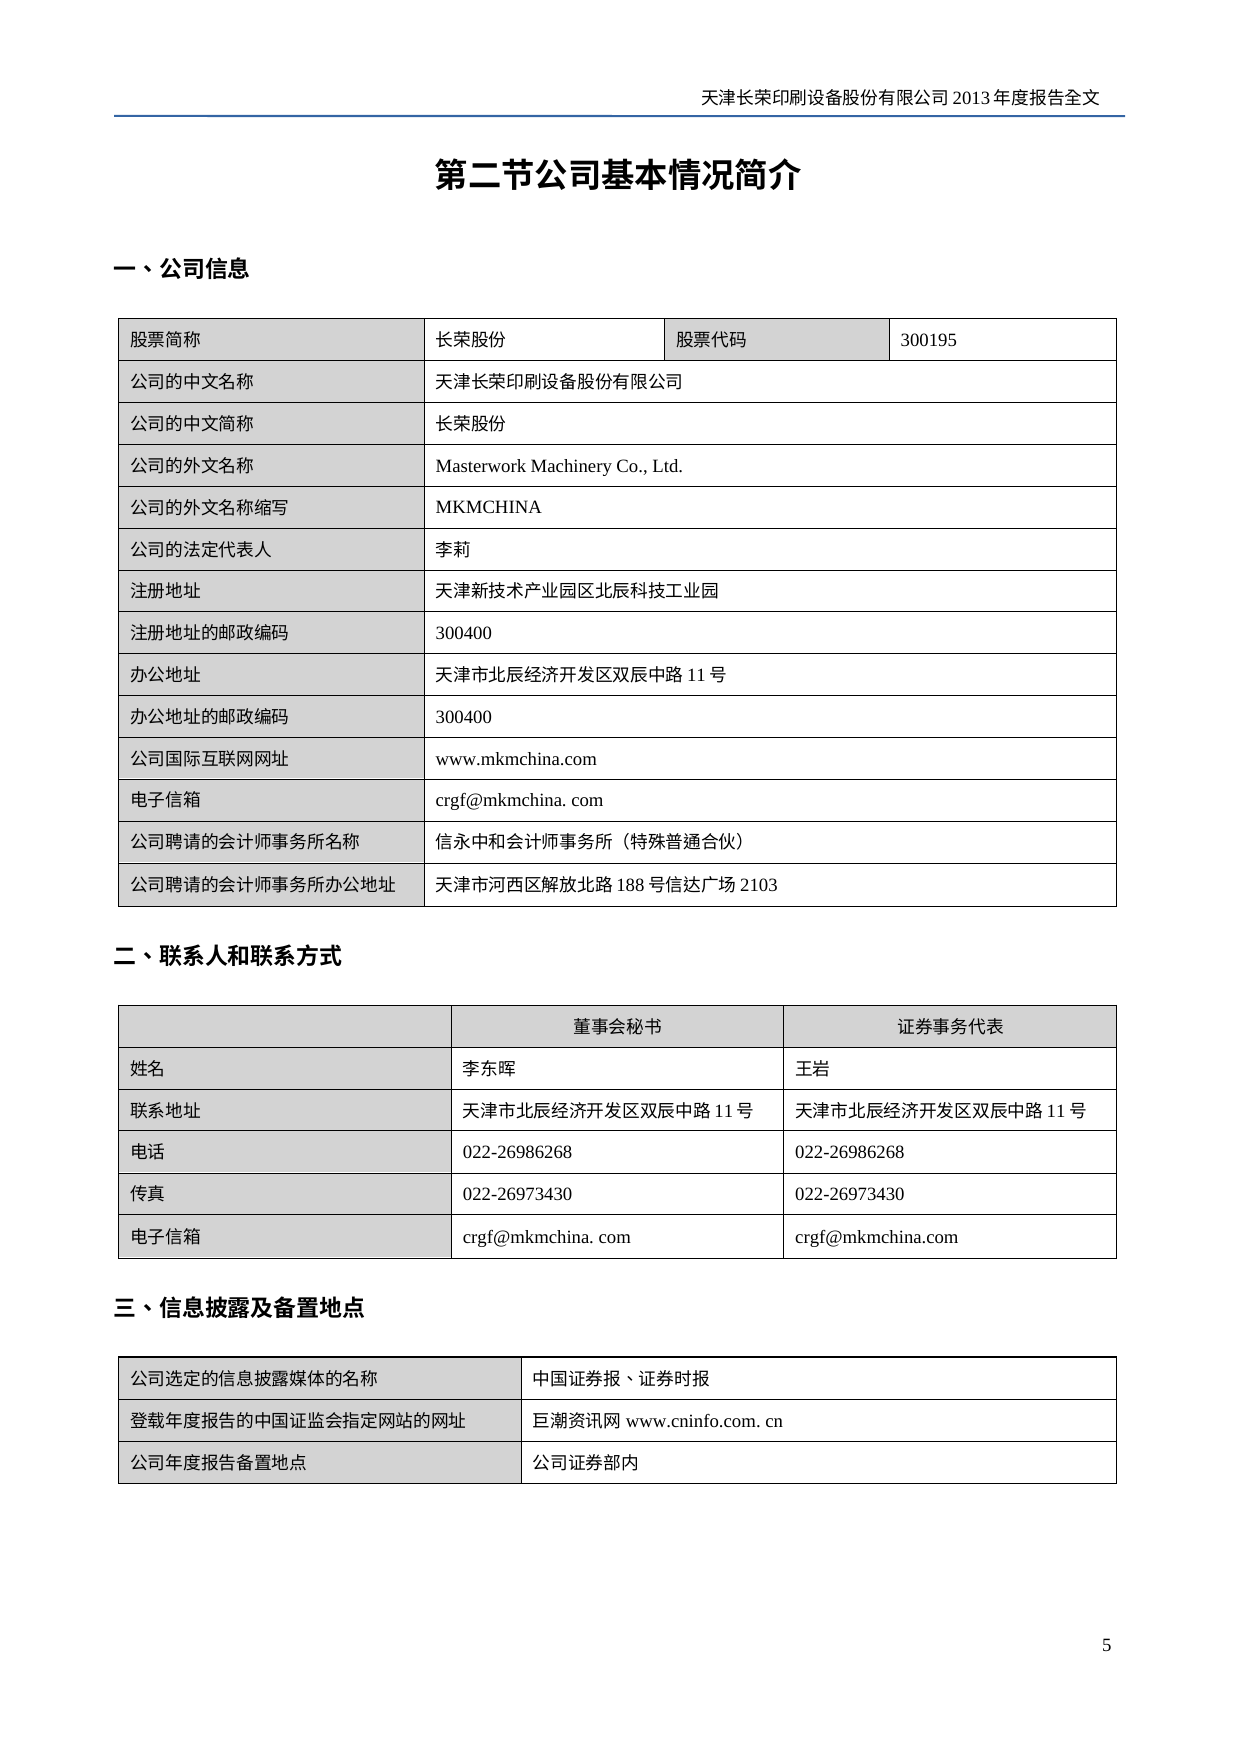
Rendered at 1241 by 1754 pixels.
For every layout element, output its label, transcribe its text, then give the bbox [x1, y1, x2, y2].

table_cell 办公地址 [119, 654, 424, 695]
table_cell 300400 [425, 612, 1116, 653]
table_header 300195 [890, 319, 1116, 360]
table_cell 022-26986268 [784, 1131, 1116, 1172]
table_cell 公司年度报告备置地点 [119, 1442, 521, 1483]
table_cell 公司聘请的会计师事务所办公地址 [119, 864, 424, 906]
table_cell 天津市河西区解放北路188号信达广场2103 [425, 864, 1116, 906]
table_header 长荣股份 [425, 319, 664, 360]
table_cell 公司的中文名称 [119, 361, 424, 402]
table_header 证券事务代表 [784, 1006, 1116, 1047]
table_cell 公司的中文简称 [119, 403, 424, 444]
table_cell 022-26986268 [452, 1131, 783, 1172]
text 第二节公司基本情况简介 [113, 152, 1123, 197]
table_cell 022-26973430 [784, 1174, 1116, 1214]
text 二、联系人和联系方式 [113, 940, 1123, 971]
table_cell 天津市北辰经济开发区双辰中路11号 [784, 1090, 1116, 1130]
table_cell 电子信箱 [119, 1215, 451, 1257]
table_cell 公司国际互联网网址 [119, 738, 424, 778]
table_cell crgf@mkmchina. com [452, 1215, 783, 1257]
table_cell 022-26973430 [452, 1174, 783, 1214]
table_cell 长荣股份 [425, 403, 1116, 444]
table_cell MKMCHINA [425, 487, 1116, 528]
table_cell 公司证券部内 [522, 1442, 1116, 1483]
table_cell 公司的外文名称缩写 [119, 487, 424, 528]
text 一、公司信息 [113, 253, 1123, 284]
table_cell 天津长荣印刷设备股份有限公司 [425, 361, 1116, 402]
table_header 股票代码 [665, 319, 889, 360]
table_cell crgf@mkmchina.com [784, 1215, 1116, 1257]
table_cell 公司的法定代表人 [119, 529, 424, 570]
table_cell 公司的外文名称 [119, 445, 424, 486]
table_header 董事会秘书 [452, 1006, 783, 1047]
table_cell 天津市北辰经济开发区双辰中路11号 [425, 654, 1116, 695]
table_header [119, 1006, 451, 1047]
table_cell 电子信箱 [119, 780, 424, 821]
table_cell 王岩 [784, 1048, 1116, 1089]
text 三、信息披露及备置地点 [113, 1292, 1123, 1323]
table_cell 公司聘请的会计师事务所名称 [119, 822, 424, 862]
table_cell 姓名 [119, 1048, 451, 1089]
table_cell 电话 [119, 1131, 451, 1172]
table_cell 李莉 [425, 529, 1116, 570]
table_cell 传真 [119, 1174, 451, 1214]
table_cell 办公地址的邮政编码 [119, 696, 424, 737]
table_cell www.mkmchina.com [425, 738, 1116, 778]
table_cell 登载年度报告的中国证监会指定网站的网址 [119, 1400, 521, 1441]
table_cell 300400 [425, 696, 1116, 737]
table_cell 巨潮资讯网 www.cninfo.com. cn [522, 1400, 1116, 1441]
table_cell 天津新技术产业园区北辰科技工业园 [425, 571, 1116, 611]
table_cell 天津市北辰经济开发区双辰中路11号 [452, 1090, 783, 1130]
table_header 公司选定的信息披露媒体的名称 [119, 1358, 521, 1399]
table_header 中国证券报、证券时报 [522, 1358, 1116, 1399]
table_cell 注册地址的邮政编码 [119, 612, 424, 653]
table_header 股票简称 [119, 319, 424, 360]
table_cell 注册地址 [119, 571, 424, 611]
table_cell 李东晖 [452, 1048, 783, 1089]
table_cell crgf@mkmchina. com [425, 780, 1116, 821]
table_cell 信永中和会计师事务所（特殊普通合伙） [425, 822, 1116, 862]
table_cell Masterwork Machinery Co., Ltd. [425, 445, 1116, 486]
table_cell 联系地址 [119, 1090, 451, 1130]
